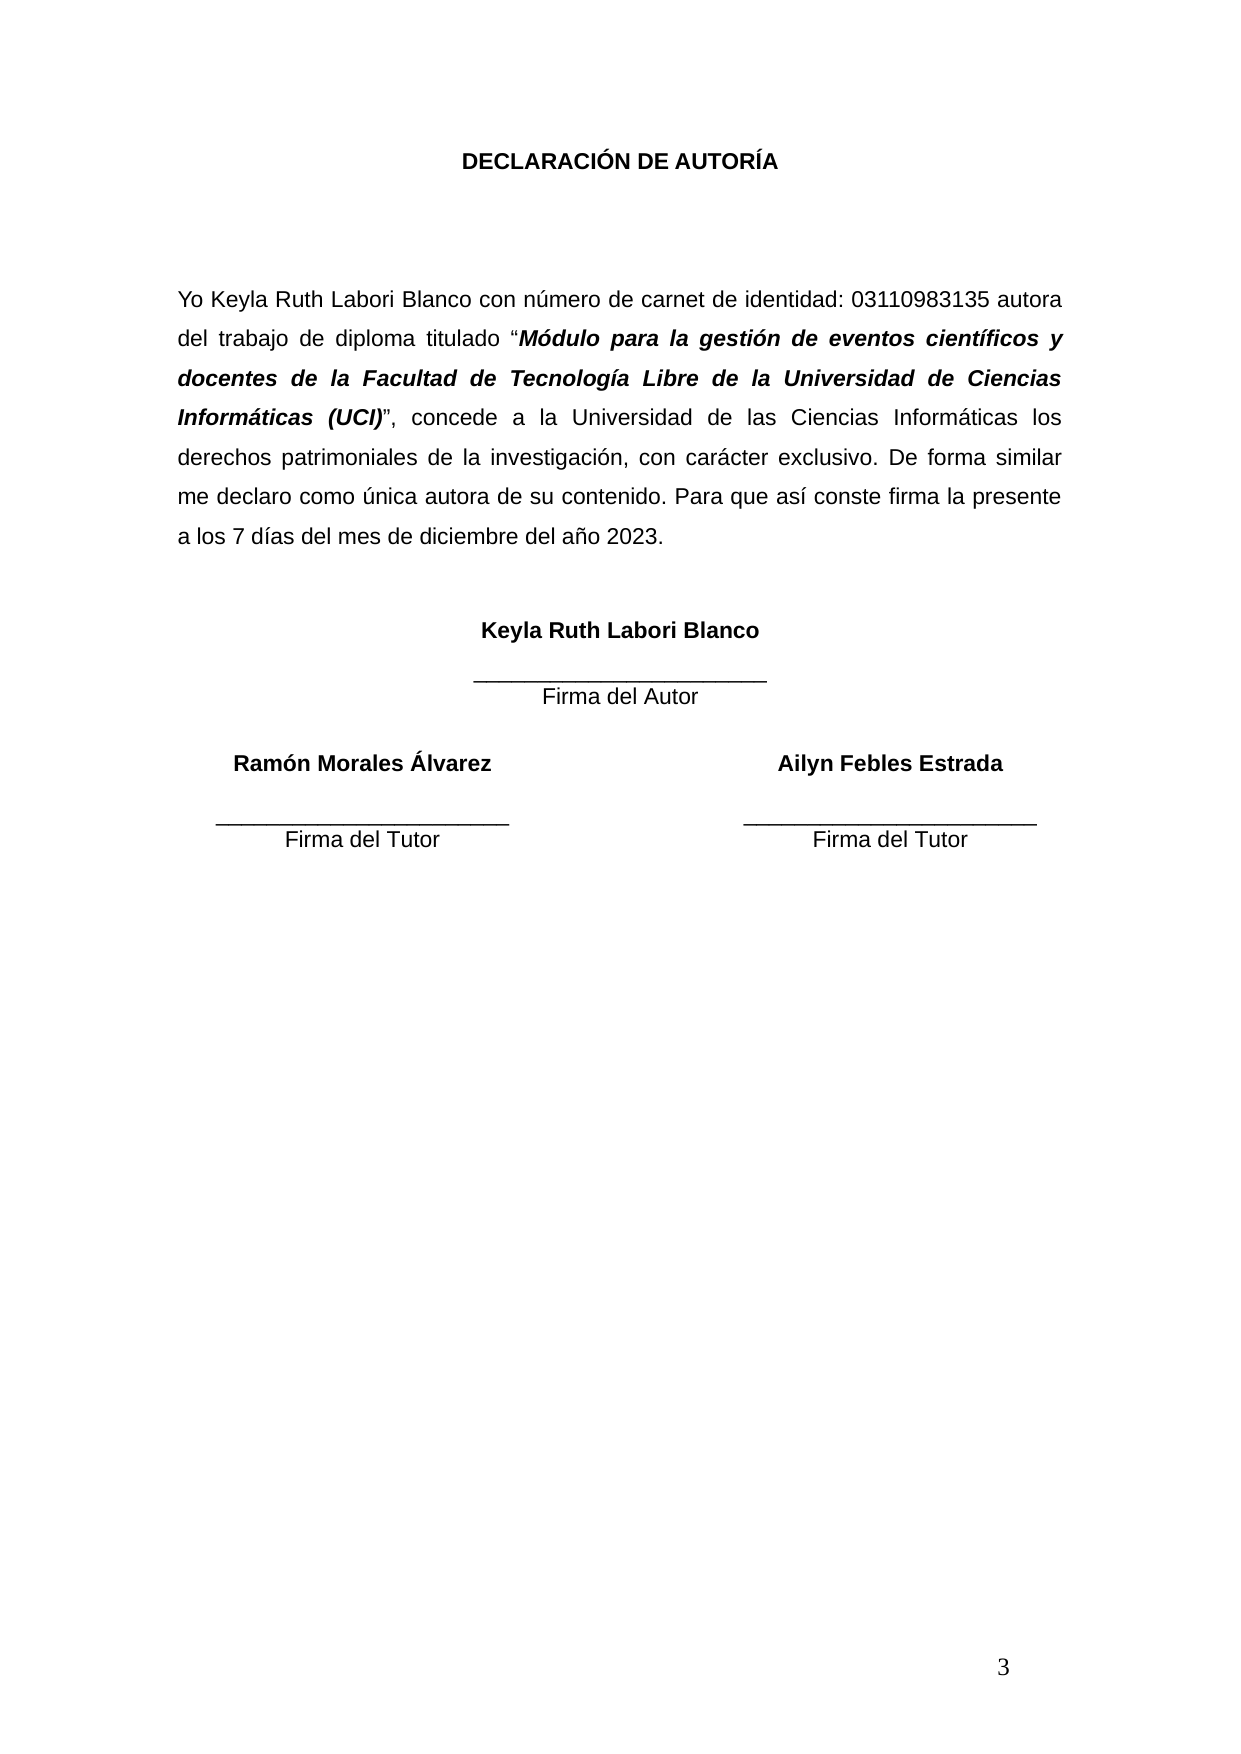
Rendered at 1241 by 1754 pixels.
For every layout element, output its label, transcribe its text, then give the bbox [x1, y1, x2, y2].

table_cell _______________________ Firma del Tutor [632, 794, 1148, 858]
table_cell Ailyn Febles Estrada [632, 733, 1148, 794]
text DECLARACIÓN DE AUTORÍA [177, 148, 1063, 174]
table_cell _______________________ Firma del Tutor [92, 794, 632, 858]
title Yo Keyla Ruth Labori Blanco con número de carnet de identidad: 03110983135 autora del trabajo de diploma titulado “Módulo para la gestión de eventos científicos y docentes de la Facultad de Tecnología Libre de la Universidad de Ciencias Informáticas (UCI)”, concede a la Universidad de las Ciencias Informáticas los derechos patrimoniales de la investigación, con carácter exclusivo. De forma similar me declaro como única autora de su contenido. Para que así conste firma la presente a los 7 días del mes de diciembre del año 2023. [177, 286, 1063, 549]
table_header Keyla Ruth Labori Blanco _______________________ Firma del Autor [92, 612, 1148, 733]
table_cell Ramón Morales Álvarez [92, 733, 632, 794]
